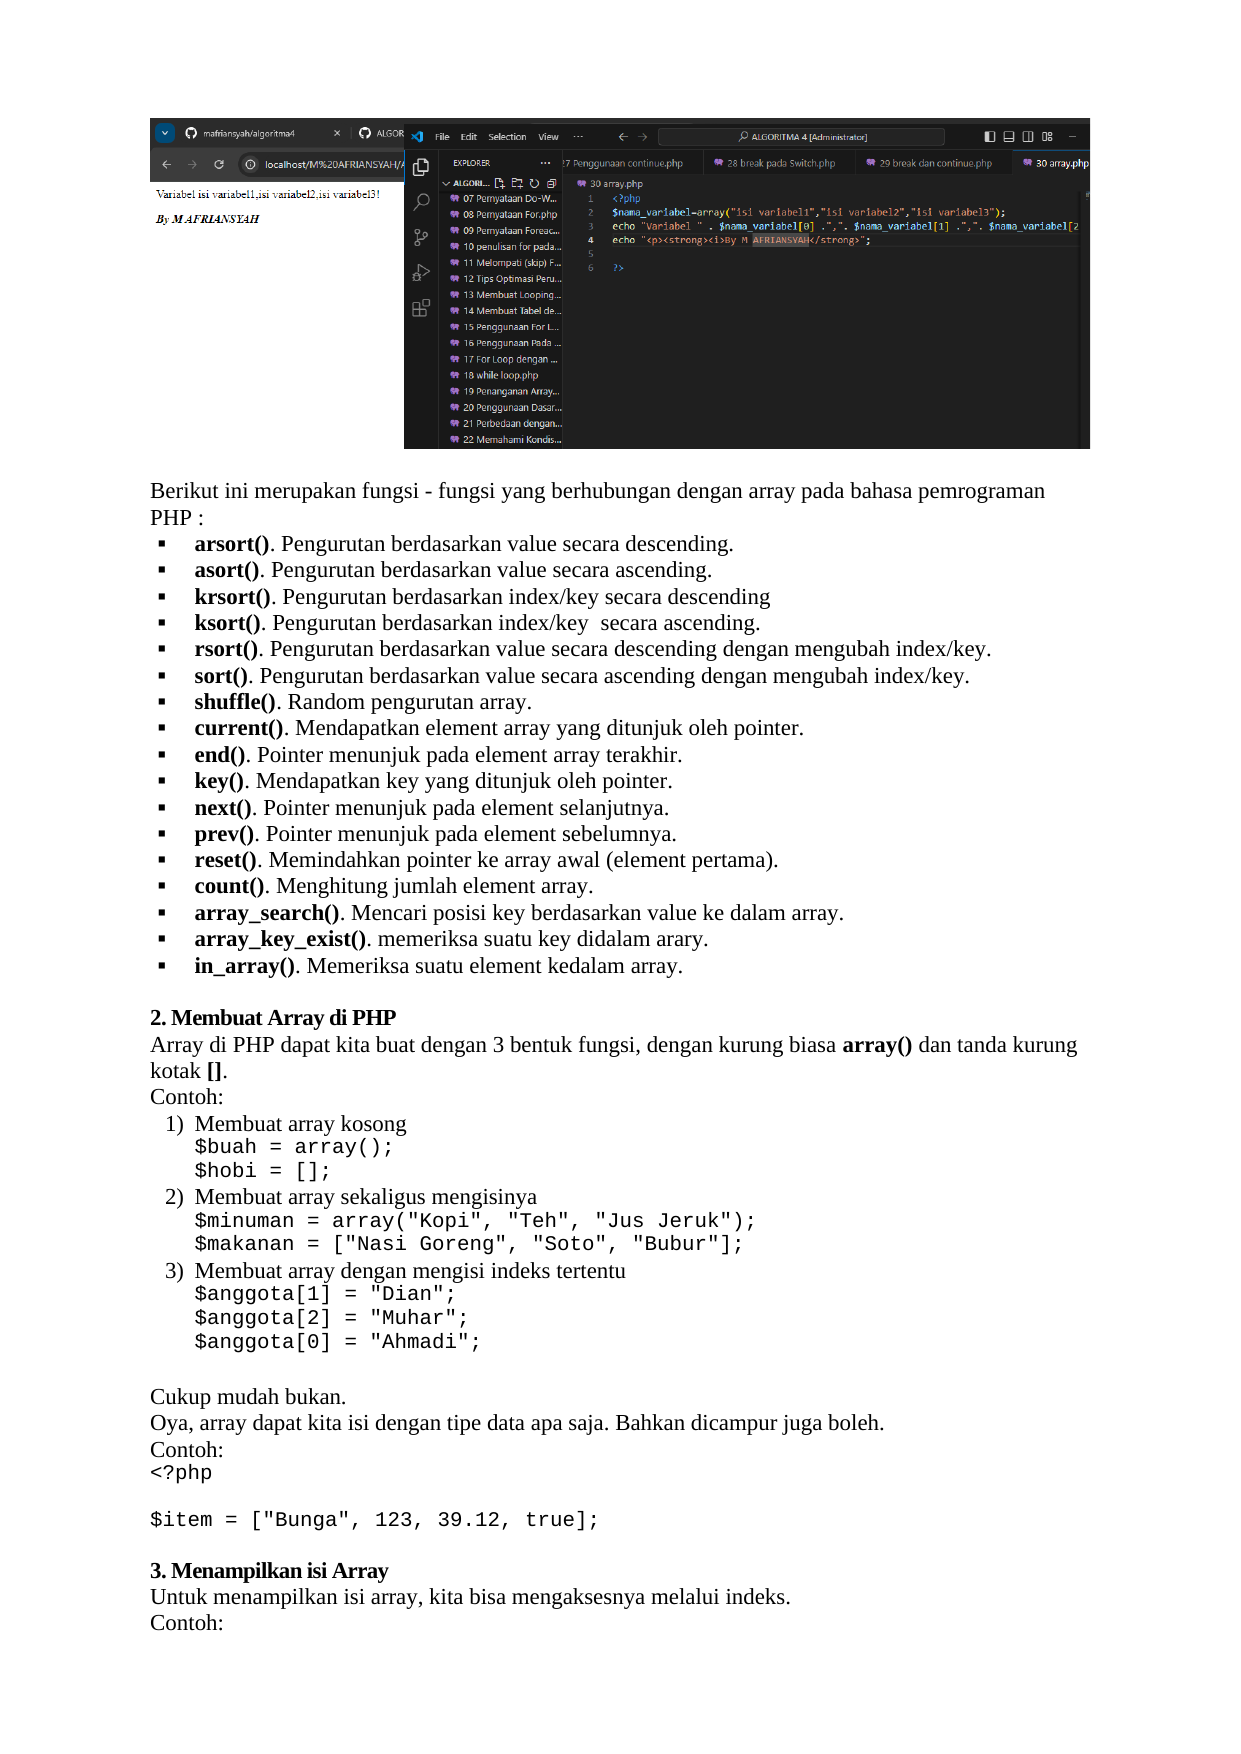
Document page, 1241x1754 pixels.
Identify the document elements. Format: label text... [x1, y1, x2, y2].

subtitle 2. Membuat Array di PHP [150, 1004, 1090, 1031]
picture [150, 118, 1091, 449]
list Membuat array kosong [165, 1110, 1090, 1136]
text $hobi = []; [194, 1160, 1090, 1183]
subtitle 3. Menampilkan isi Array [150, 1557, 1090, 1583]
list in_array(). Memeriksa suatu element kedalam array. [157, 952, 1090, 978]
text $item = ["Bunga", 123, 39.12, true]; [150, 1509, 1090, 1533]
text $anggota[0] = "Ahmadi"; [194, 1331, 1090, 1354]
text $anggota[1] = "Dian"; [194, 1283, 1090, 1307]
list end(). Pointer menunjuk pada element array terakhir. [157, 741, 1090, 767]
list prev(). Pointer menunjuk pada element sebelumnya. [157, 820, 1090, 846]
list arsort(). Pengurutan berdasarkan value secara descending. [157, 530, 1090, 556]
list rsort(). Pengurutan berdasarkan value secara descending dengan mengubah index/key. [157, 635, 1090, 662]
text Berikut ini merupakan fungsi - fungsi yang berhubungan dengan array pada bahasa pemrograman PHP : [204, 477, 1090, 530]
text Contoh: [150, 1436, 1090, 1462]
list sort(). Pengurutan berdasarkan value secara ascending dengan mengubah index/key. [157, 662, 1090, 688]
list Membuat array dengan mengisi indeks tertentu [165, 1257, 1090, 1283]
text Array di PHP dapat kita buat dengan 3 bentuk fungsi, dengan kurung biasa array() dan tanda kurung kotak []. [150, 1031, 1090, 1083]
list array_key_exist(). memeriksa suatu key didalam arary. [157, 925, 1090, 952]
list shuffle(). Random pengurutan array. [157, 688, 1090, 714]
list next(). Pointer menunjuk pada element selanjutnya. [157, 793, 1090, 820]
text <?php [150, 1462, 1090, 1486]
text $buah = array(); [194, 1136, 1090, 1160]
list array_search(). Mencari posisi key berdasarkan value ke dalam array. [157, 899, 1090, 925]
text Contoh: [150, 1083, 1090, 1110]
list reset(). Memindahkan pointer ke array awal (element pertama). [157, 846, 1090, 873]
text Cukup mudah bukan. [150, 1383, 1090, 1409]
text $anggota[2] = "Muhar"; [194, 1307, 1090, 1331]
list krsort(). Pengurutan berdasarkan index/key secara descending [157, 583, 1090, 609]
text $makanan = ["Nasi Goreng", "Soto", "Bubur"]; [194, 1233, 1090, 1257]
list count(). Menghitung jumlah element array. [157, 873, 1090, 899]
text $minuman = array("Kopi", "Teh", "Jus Jeruk"); [194, 1210, 1090, 1233]
text Untuk menampilkan isi array, kita bisa mengaksesnya melalui indeks. [150, 1583, 1090, 1609]
list current(). Mendapatkan element array yang ditunjuk oleh pointer. [157, 714, 1090, 741]
list Membuat array sekaligus mengisinya [165, 1183, 1090, 1210]
list ksort(). Pengurutan berdasarkan index/key secara ascending. [157, 609, 1090, 635]
text Oya, array dapat kita isi dengan tipe data apa saja. Bahkan dicampur juga boleh. [150, 1409, 1090, 1436]
list asort(). Pengurutan berdasarkan value secara ascending. [157, 556, 1090, 583]
text Contoh: [150, 1609, 1090, 1636]
list key(). Mendapatkan key yang ditunjuk oleh pointer. [157, 767, 1090, 793]
